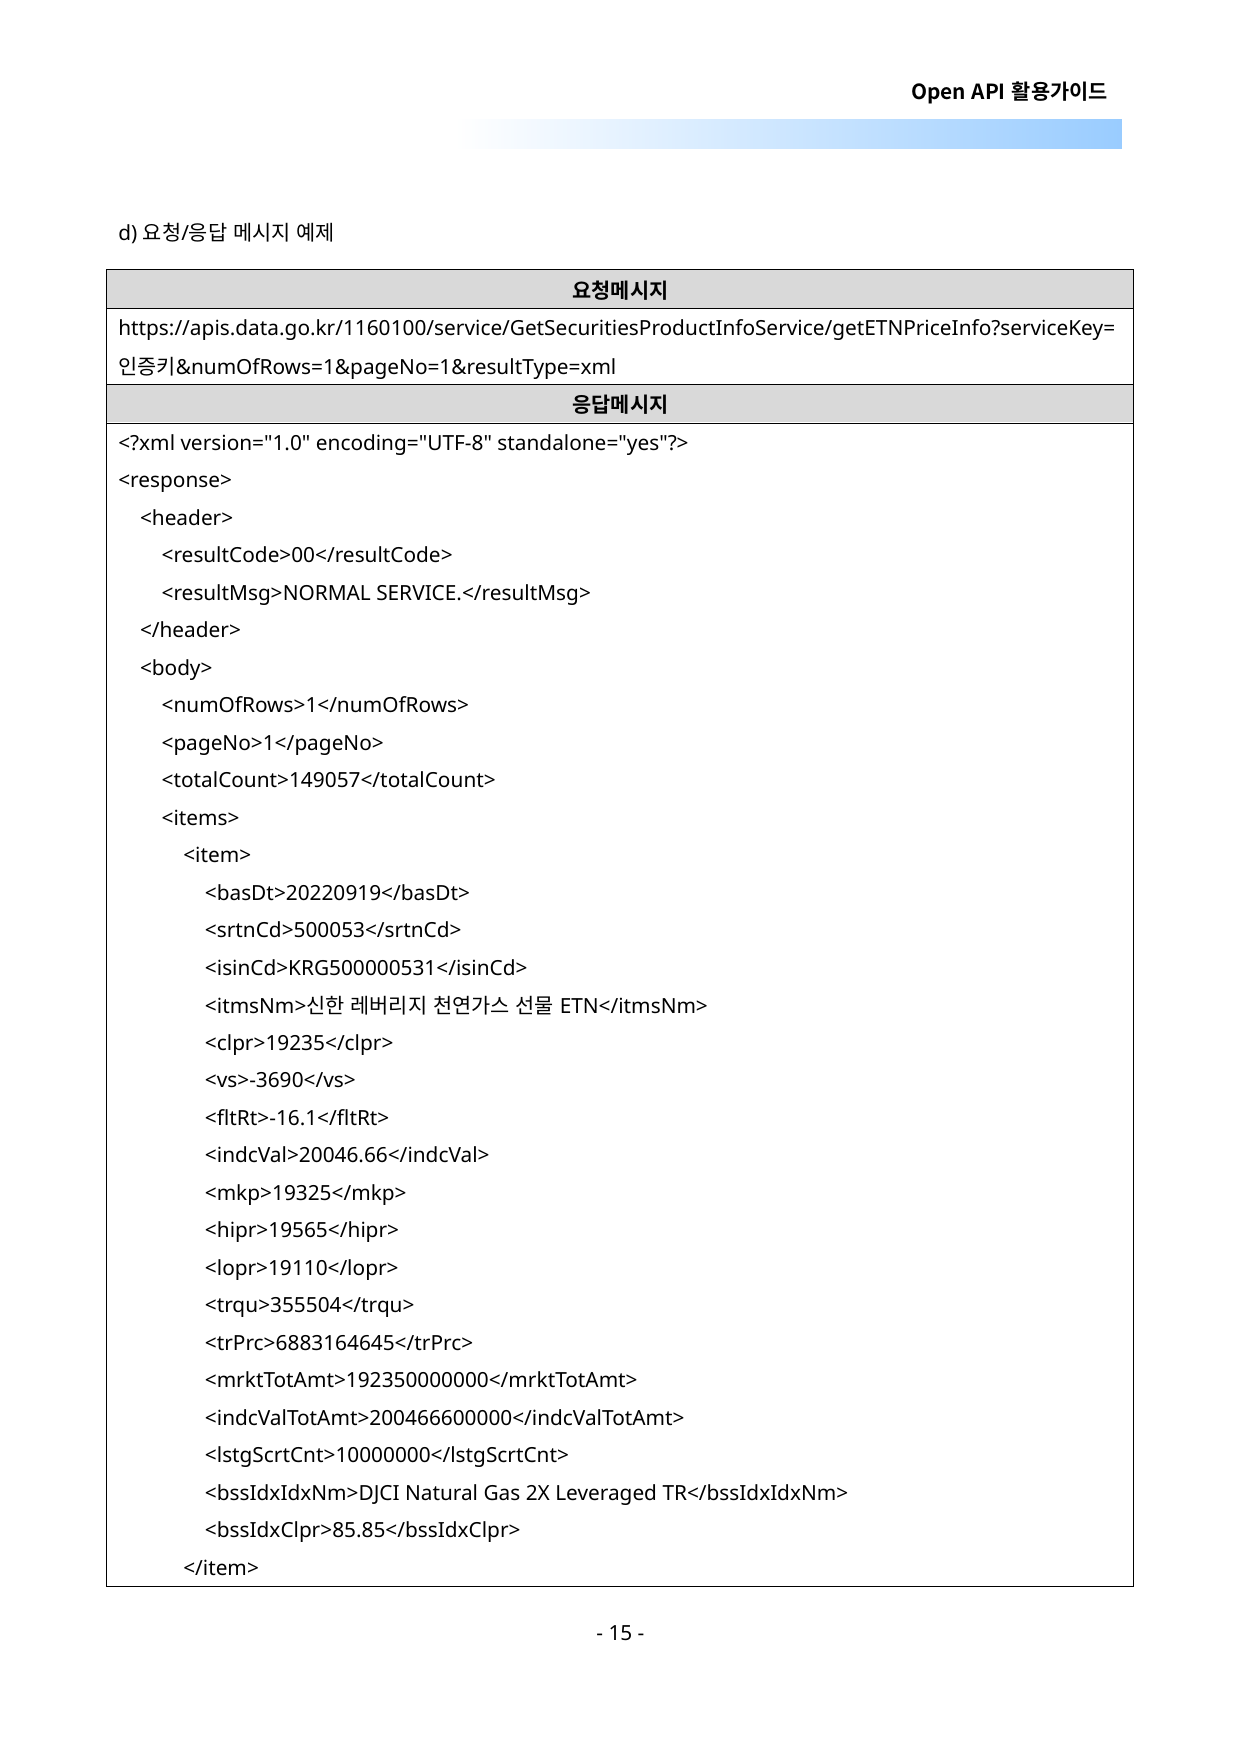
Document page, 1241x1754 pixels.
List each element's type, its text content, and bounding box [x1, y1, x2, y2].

table_header 요청메시지 [107, 270, 1133, 308]
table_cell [107, 424, 1133, 1586]
text d) 요청/응답 메시지 예제 [118, 213, 1122, 250]
table_cell 응답메시지 [107, 385, 1133, 422]
table_cell https://apis.data.go.kr/1160100/service/GetSecuritiesProductInfoService/getETNPriceInfo?serviceKey=인증키&numOfRows=1&pageNo=1&resultType=xml [107, 309, 1133, 384]
